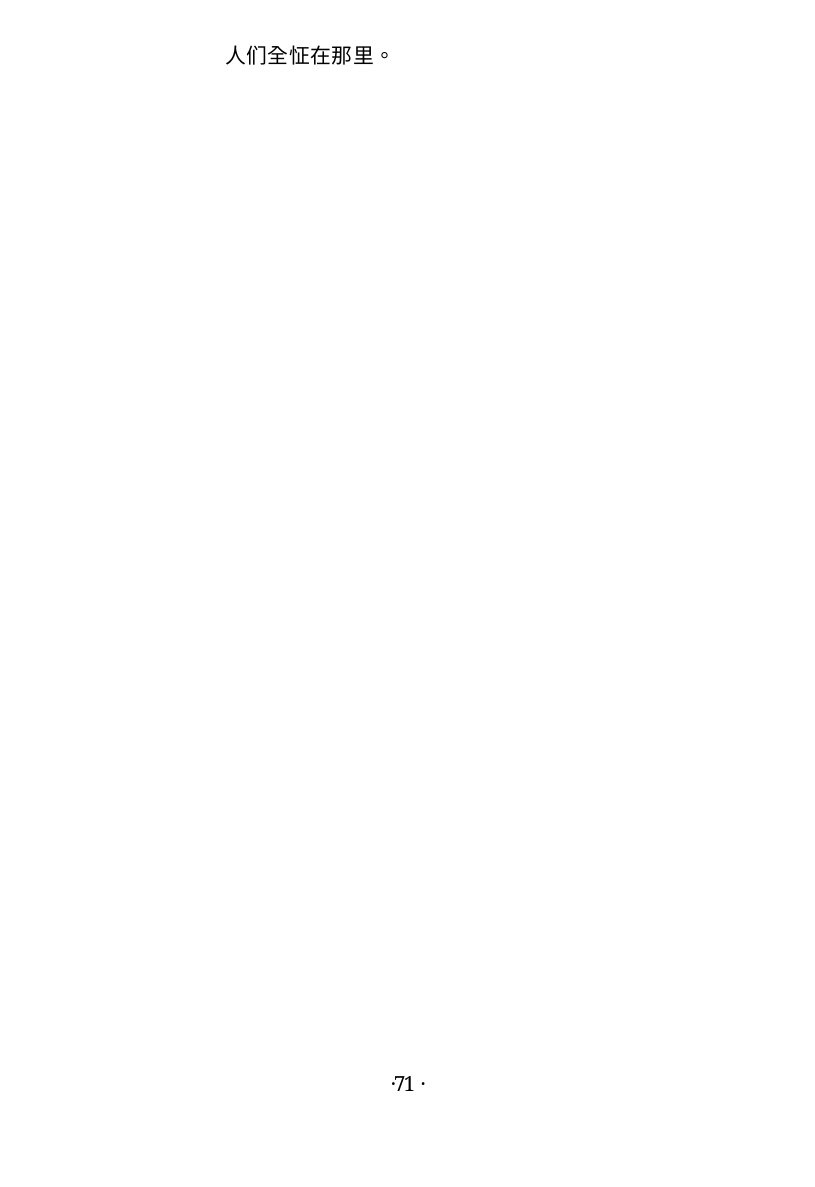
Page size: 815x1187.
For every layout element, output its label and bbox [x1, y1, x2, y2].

text [214, 42, 703, 70]
